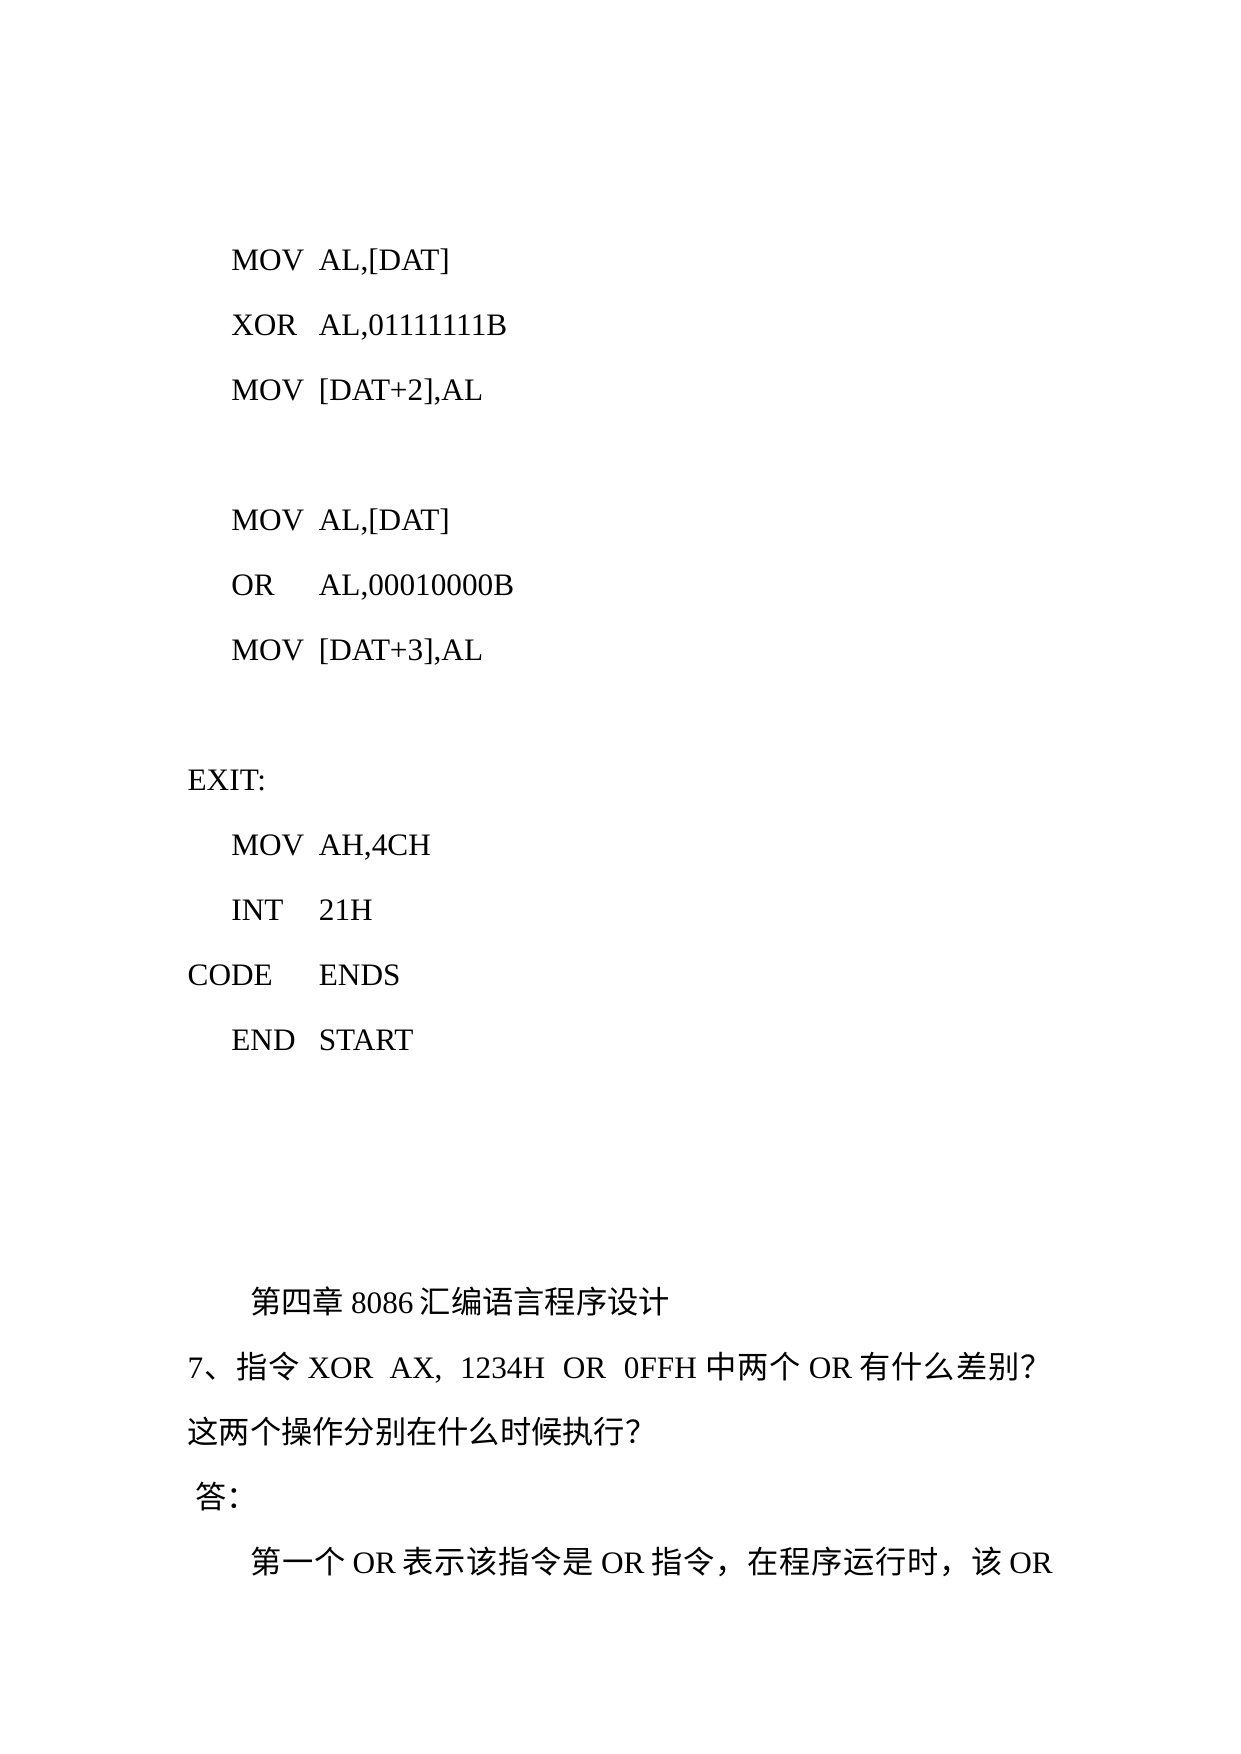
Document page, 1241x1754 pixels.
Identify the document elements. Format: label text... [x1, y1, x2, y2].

text XOR AL,01111111B [187, 292, 1053, 357]
text 7、指令XOR AX, 1234H OR 0FFH中两个OR有什么差别？这两个操作分别在什么时候执行？ [187, 1332, 1053, 1462]
text CODE ENDS [187, 942, 1053, 1007]
text MOV [DAT+3],AL [187, 617, 1053, 682]
text EXIT: [187, 747, 1053, 812]
text MOV [DAT+2],AL [187, 357, 1053, 422]
text 第四章 8086汇编语言程序设计 [187, 1267, 1053, 1332]
text 答： [187, 1462, 1053, 1527]
text MOV AH,4CH [187, 812, 1053, 877]
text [187, 1527, 1053, 1592]
text MOV AL,[DAT] [187, 487, 1053, 552]
text END START [187, 1007, 1053, 1072]
text INT 21H [187, 877, 1053, 942]
text MOV AL,[DAT] [187, 227, 1053, 292]
text OR AL,00010000B [187, 552, 1053, 617]
